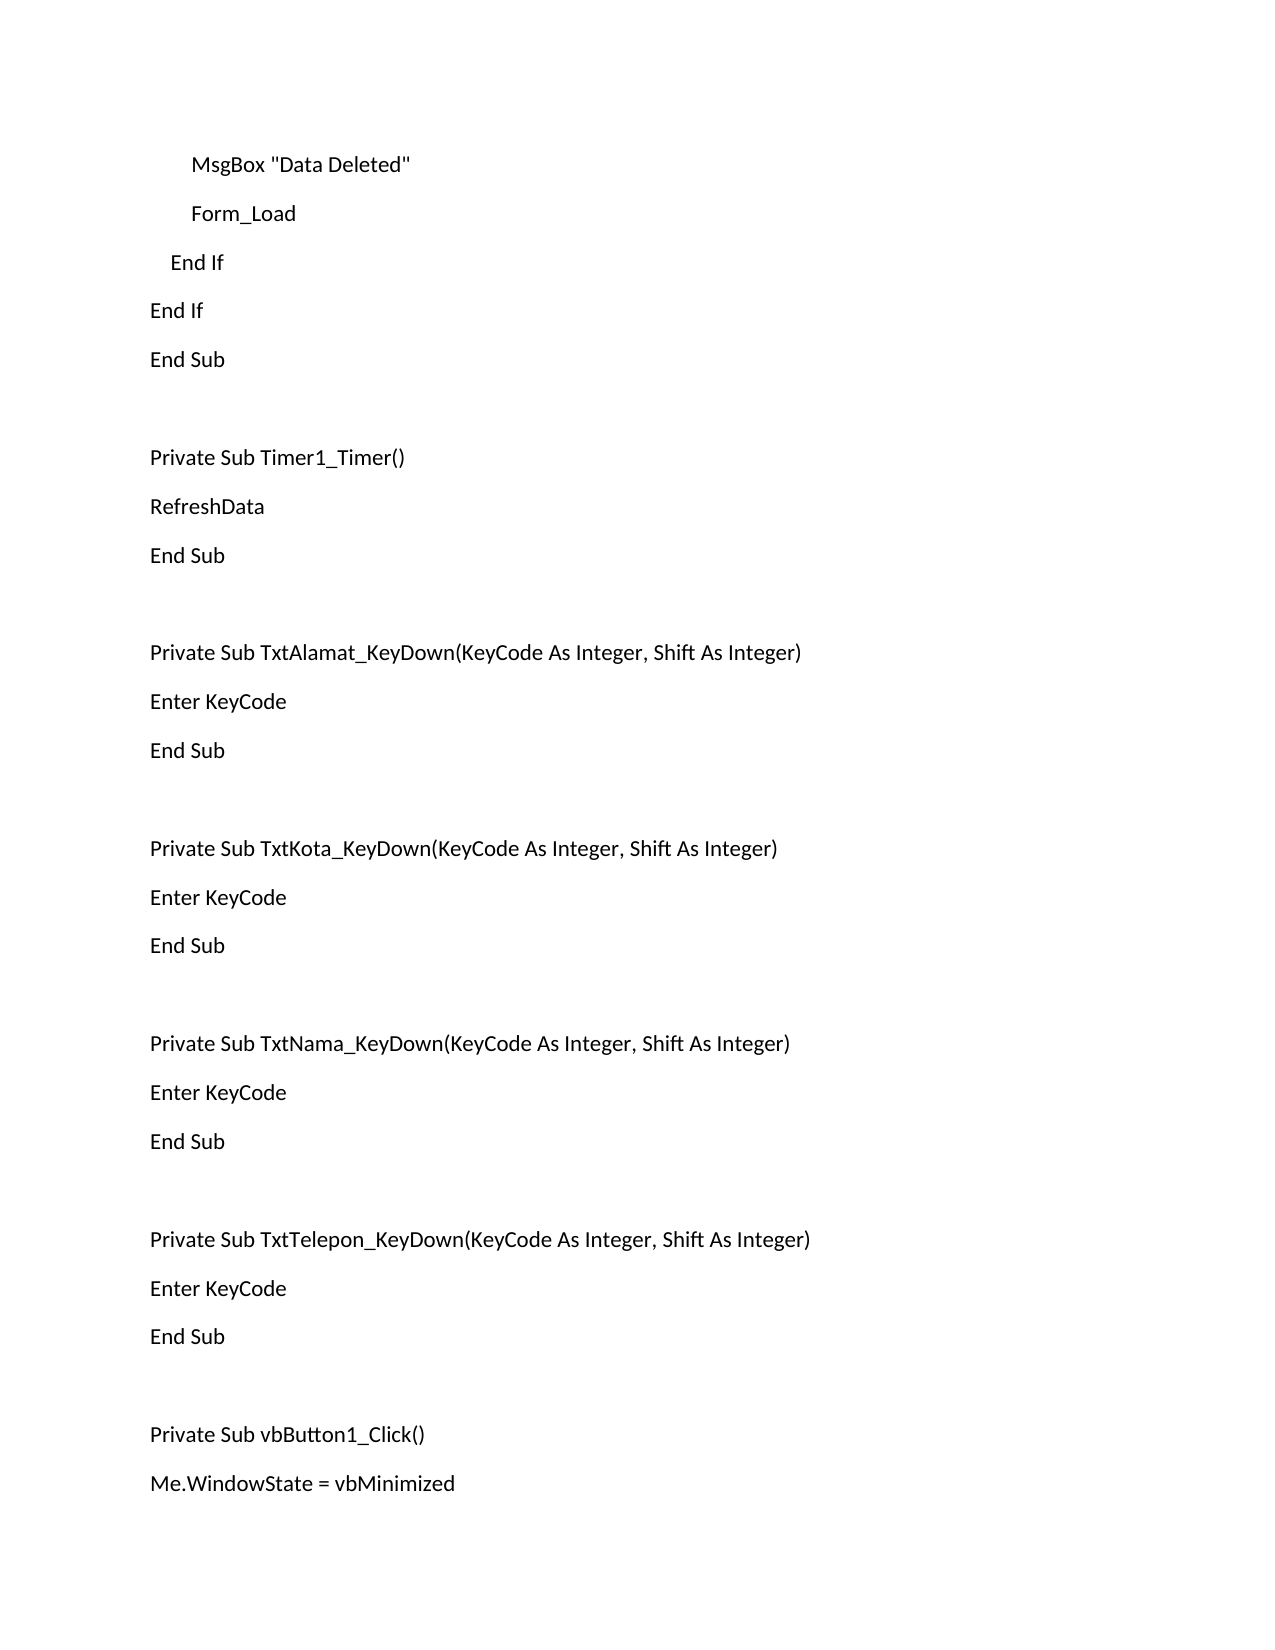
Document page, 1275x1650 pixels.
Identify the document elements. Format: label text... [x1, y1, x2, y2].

text End If [150, 248, 1125, 276]
text End Sub [150, 736, 1125, 764]
text End Sub [150, 345, 1125, 373]
text Enter KeyCode [150, 883, 1125, 911]
text Private Sub TxtKota_KeyDown(KeyCode As Integer, Shift As Integer) [150, 834, 1125, 862]
text Enter KeyCode [150, 687, 1125, 715]
text RefreshData [150, 492, 1125, 520]
text Private Sub Timer1_Timer() [150, 443, 1125, 471]
text End Sub [150, 932, 1125, 960]
text Form_Load [150, 199, 1125, 227]
text End Sub [150, 541, 1125, 569]
text Enter KeyCode [150, 1274, 1125, 1302]
text End Sub [150, 1127, 1125, 1155]
text Enter KeyCode [150, 1078, 1125, 1106]
text MsgBox "Data Deleted" [150, 150, 1125, 178]
text End If [150, 297, 1125, 324]
text End Sub [150, 1322, 1125, 1351]
text Private Sub TxtNama_KeyDown(KeyCode As Integer, Shift As Integer) [150, 1029, 1125, 1057]
text Private Sub vbButton1_Click() [150, 1420, 1125, 1448]
text Private Sub TxtAlamat_KeyDown(KeyCode As Integer, Shift As Integer) [150, 638, 1125, 667]
text Me.WindowState = vbMinimized [150, 1469, 1125, 1497]
text Private Sub TxtTelepon_KeyDown(KeyCode As Integer, Shift As Integer) [150, 1225, 1125, 1253]
